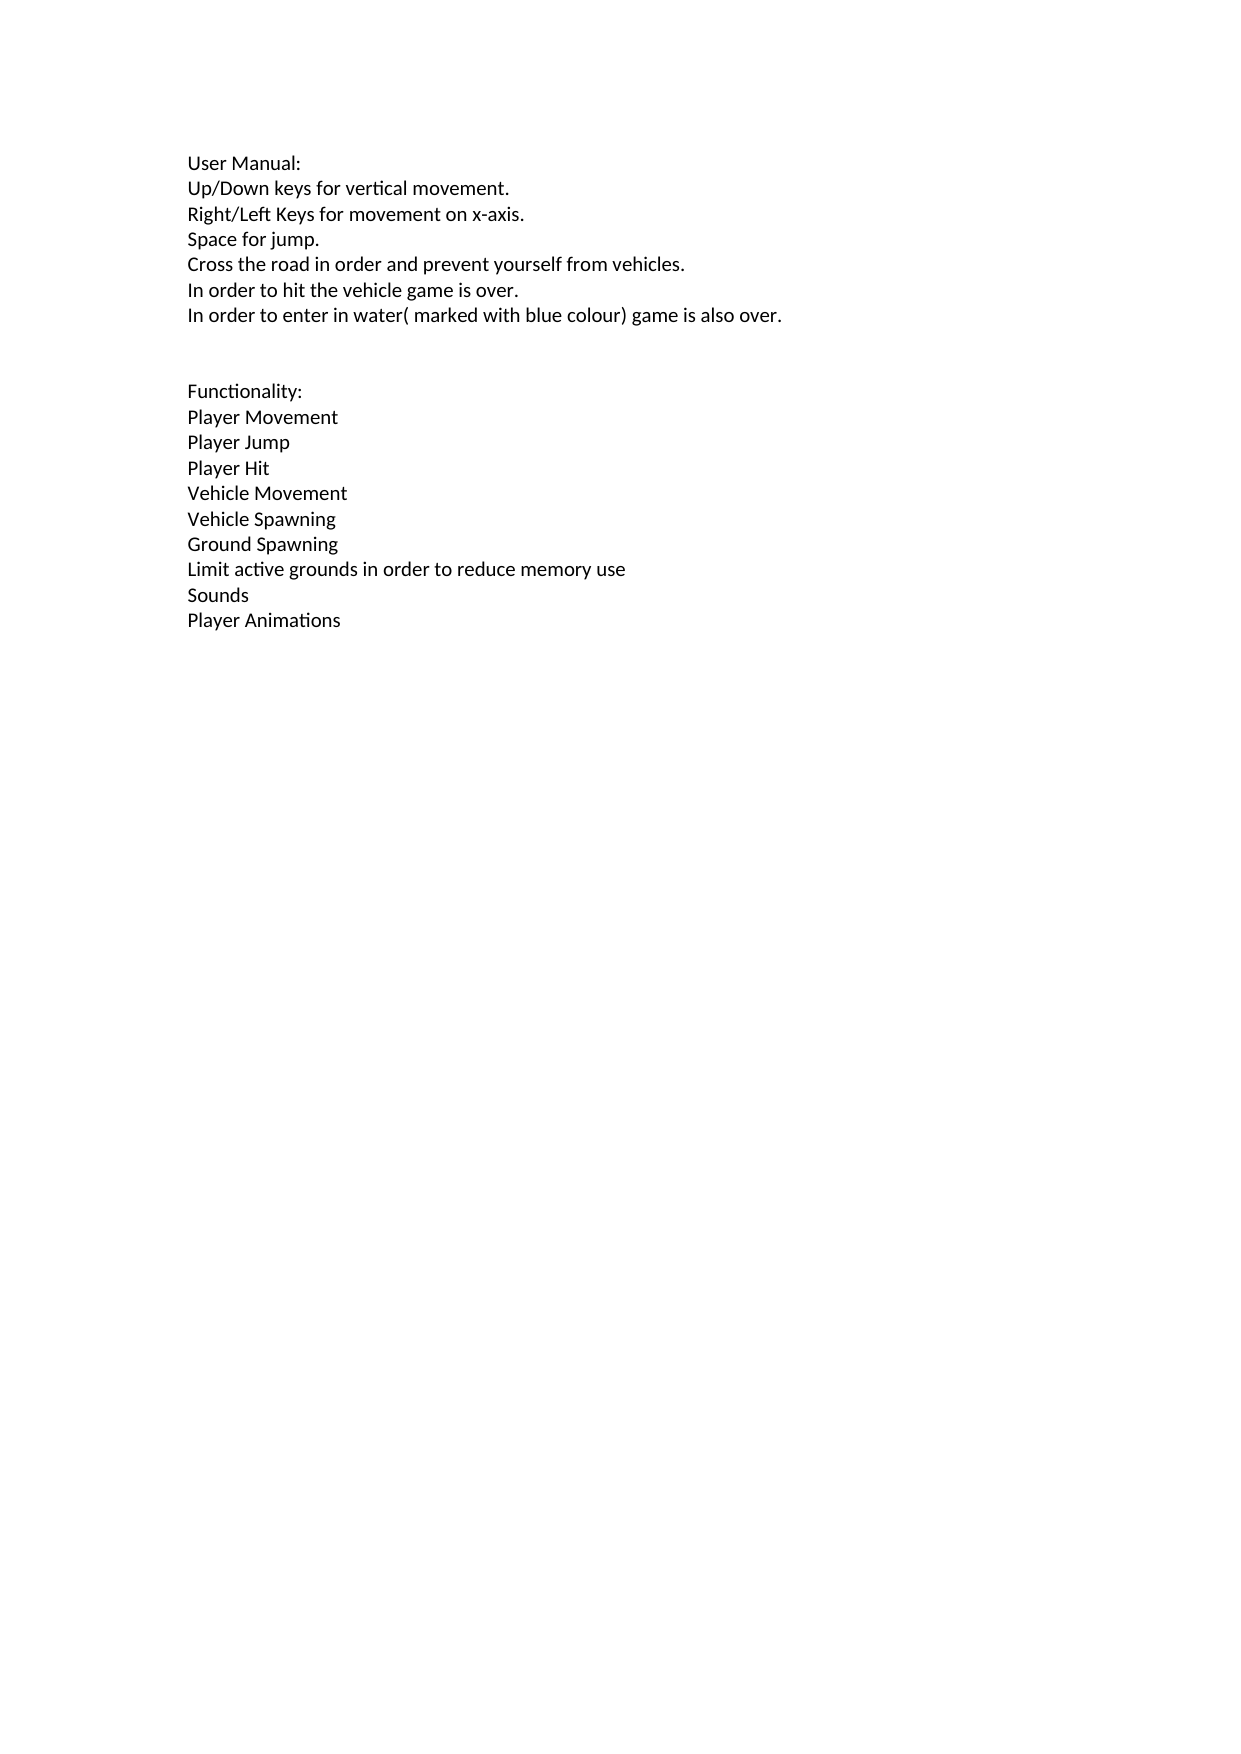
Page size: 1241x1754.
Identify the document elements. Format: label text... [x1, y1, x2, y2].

text User Manual: [187, 150, 1053, 175]
text Functionality: [187, 379, 1053, 404]
text Vehicle Spawning [187, 506, 1053, 531]
text Up/Down keys for vertical movement. Right/Left Keys for movement on x-axis. [187, 175, 1053, 226]
text In order to hit the vehicle game is over. In order to enter in water( marked with blue colour) game is also over. [187, 277, 1053, 379]
text Ground Spawning Limit active grounds in order to reduce memory use Sounds Player Animations [187, 531, 1053, 633]
text Space for jump. [187, 226, 1053, 252]
text Player Movement Player Jump Player Hit Vehicle Movement [187, 404, 1053, 506]
text Cross the road in order and prevent yourself from vehicles. [187, 252, 1053, 277]
